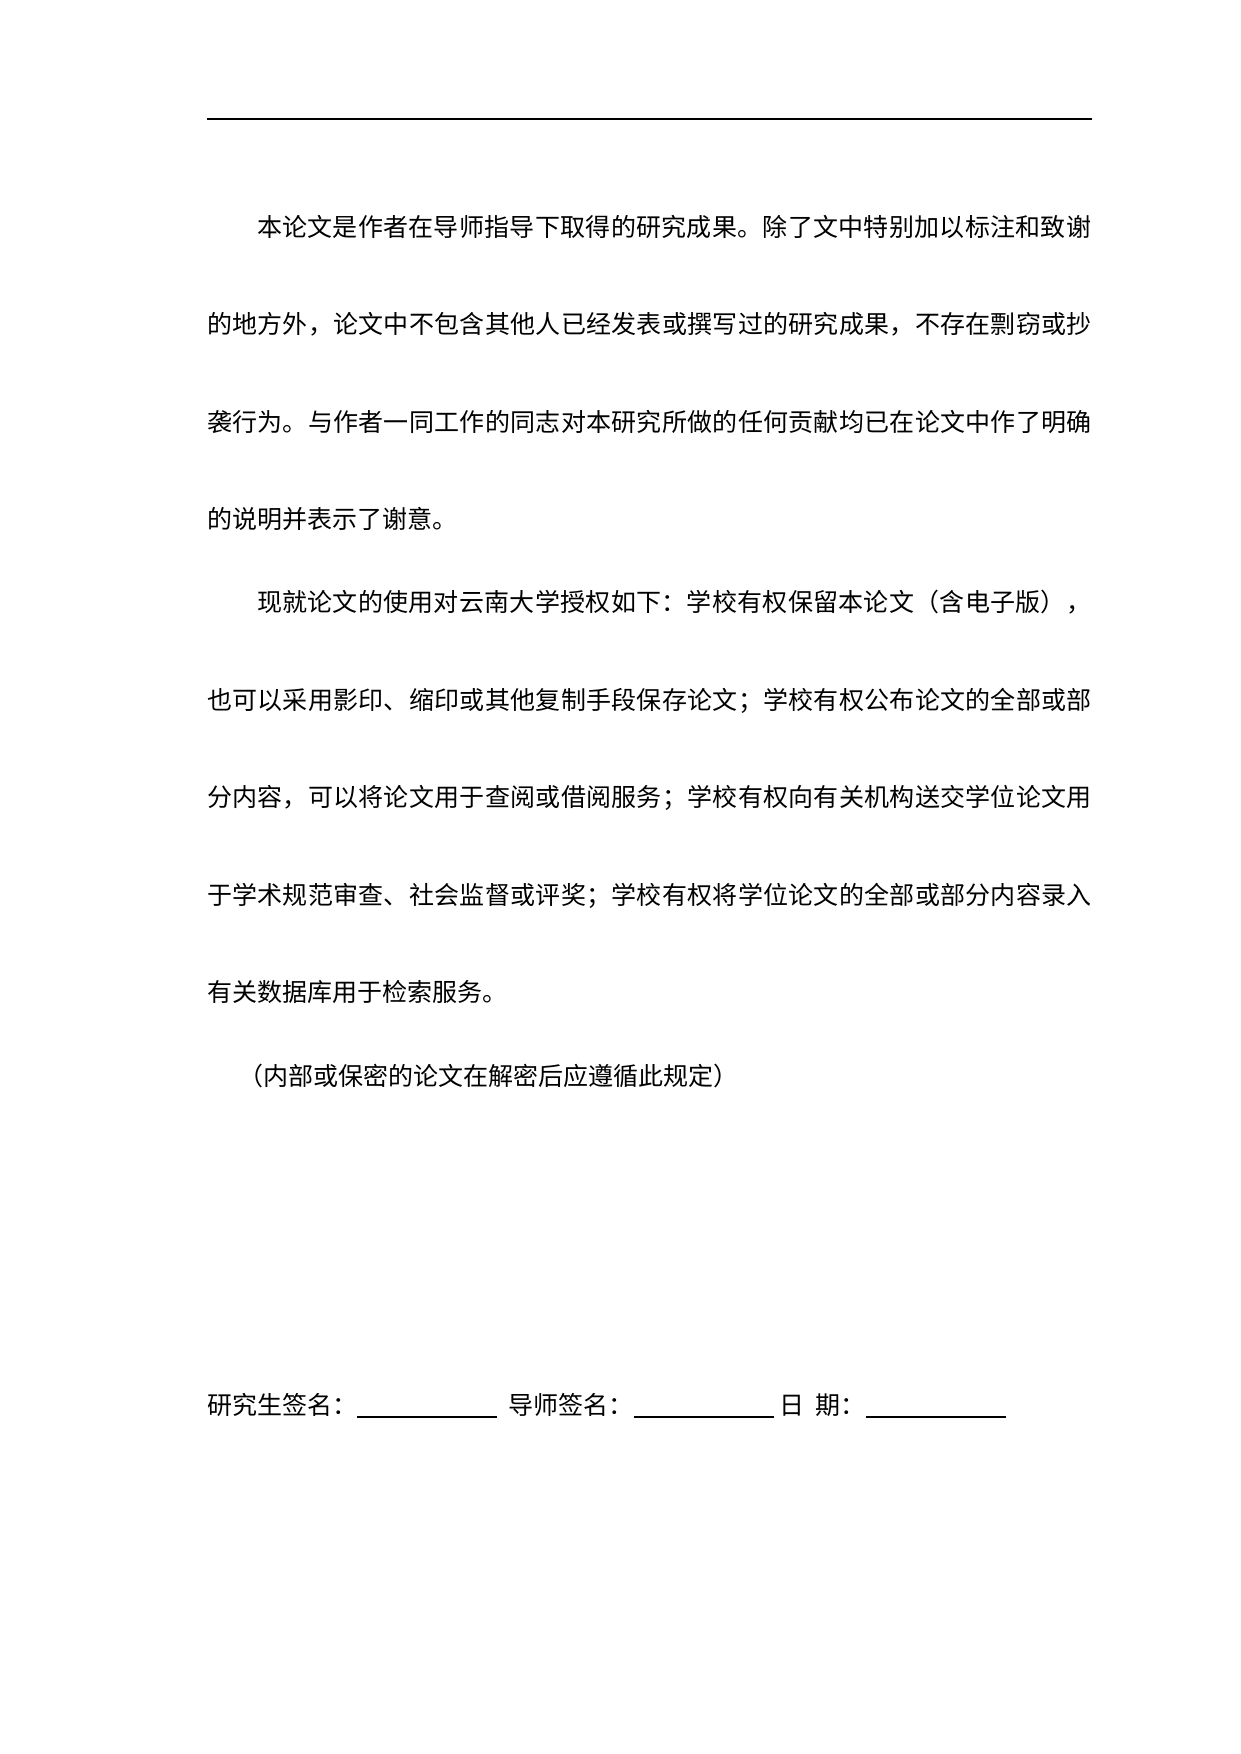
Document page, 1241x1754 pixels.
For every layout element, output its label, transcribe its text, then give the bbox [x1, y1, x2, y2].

text 研究生签名： 导师签名： 日 期： [207, 1371, 1092, 1436]
text 本论文是作者在导师指导下取得的研究成果。除了文中特别加以标注和致谢的地方外，论文中不包含其他人已经发表或撰写过的研究成果，不存在剽窃或抄袭行为。与作者一同工作的同志对本研究所做的任何贡献均已在论文中作了明确的说明并表示了谢意。 [207, 193, 1092, 550]
text 现就论文的使用对云南大学授权如下：学校有权保留本论文（含电子版），也可以采用影印、缩印或其他复制手段保存论文；学校有权公布论文的全部或部分内容，可以将论文用于查阅或借阅服务；学校有权向有关机构送交学位论文用于学术规范审查、社会监督或评奖；学校有权将学位论文的全部或部分内容录入有关数据库用于检索服务。 [207, 568, 1092, 1023]
text （内部或保密的论文在解密后应遵循此规定） [207, 1042, 1092, 1107]
